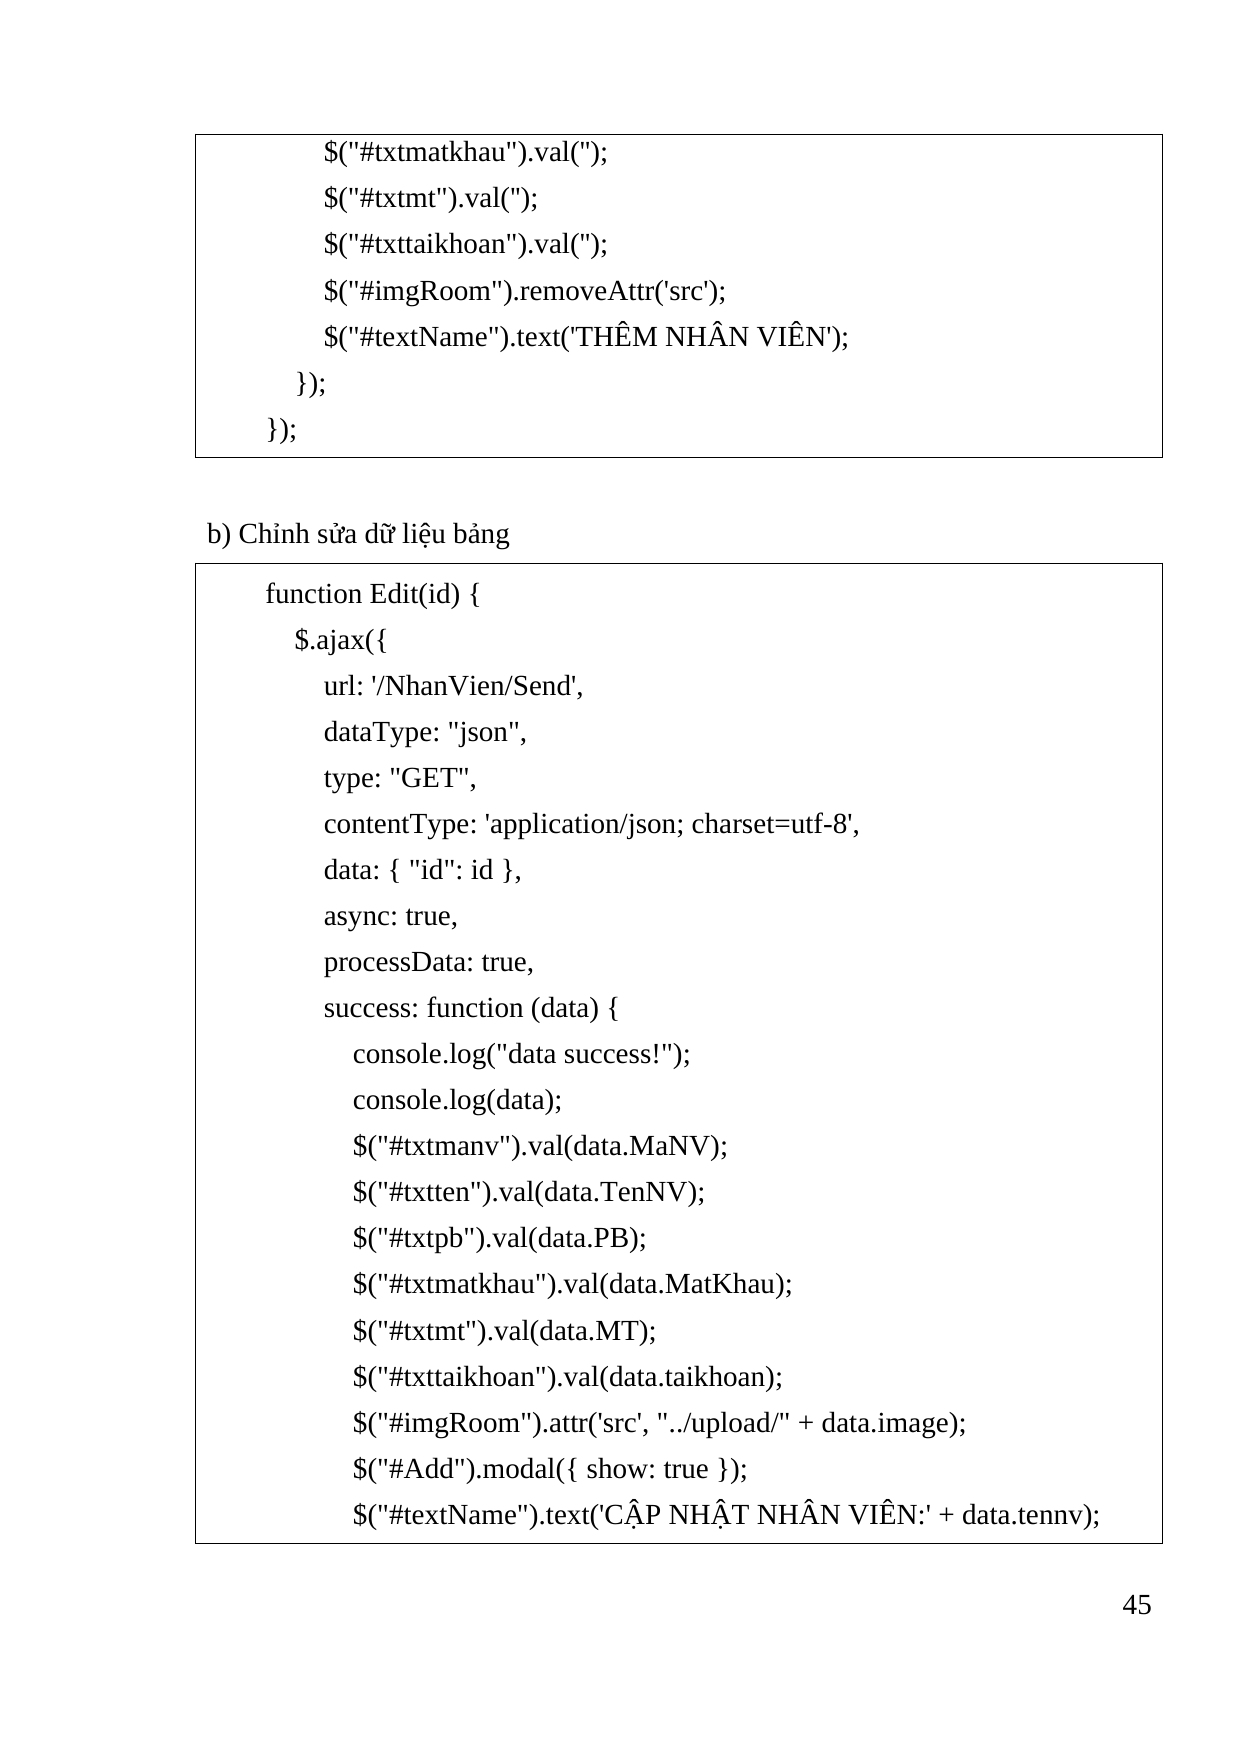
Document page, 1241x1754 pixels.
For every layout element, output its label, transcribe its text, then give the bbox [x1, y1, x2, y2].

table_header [196, 135, 1162, 457]
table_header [196, 564, 1162, 1543]
text b) Chỉnh sửa dữ liệu bảng [207, 516, 1152, 550]
